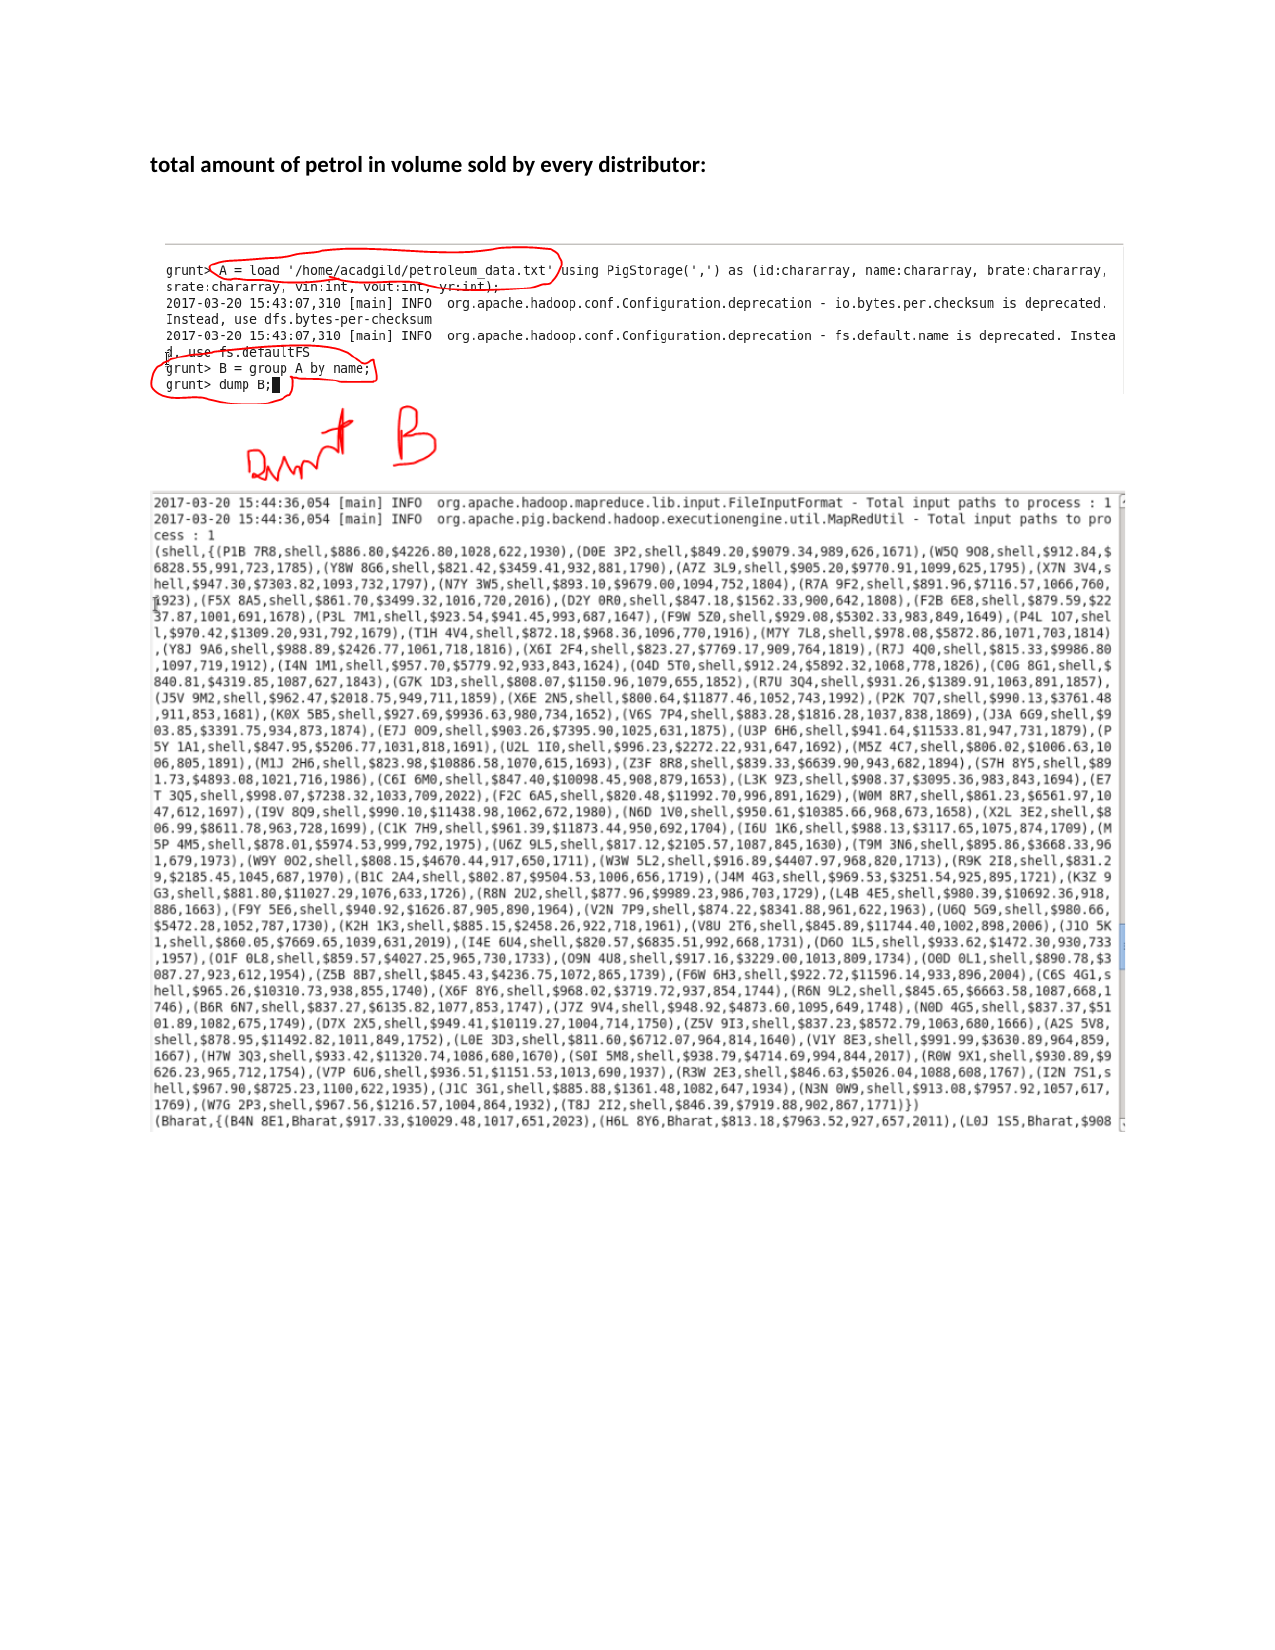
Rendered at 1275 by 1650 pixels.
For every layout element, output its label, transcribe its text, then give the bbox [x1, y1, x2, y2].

picture [150, 405, 1125, 1132]
text total amount of petrol in volume sold by every distributor: [150, 150, 1125, 178]
picture [150, 243, 1124, 404]
